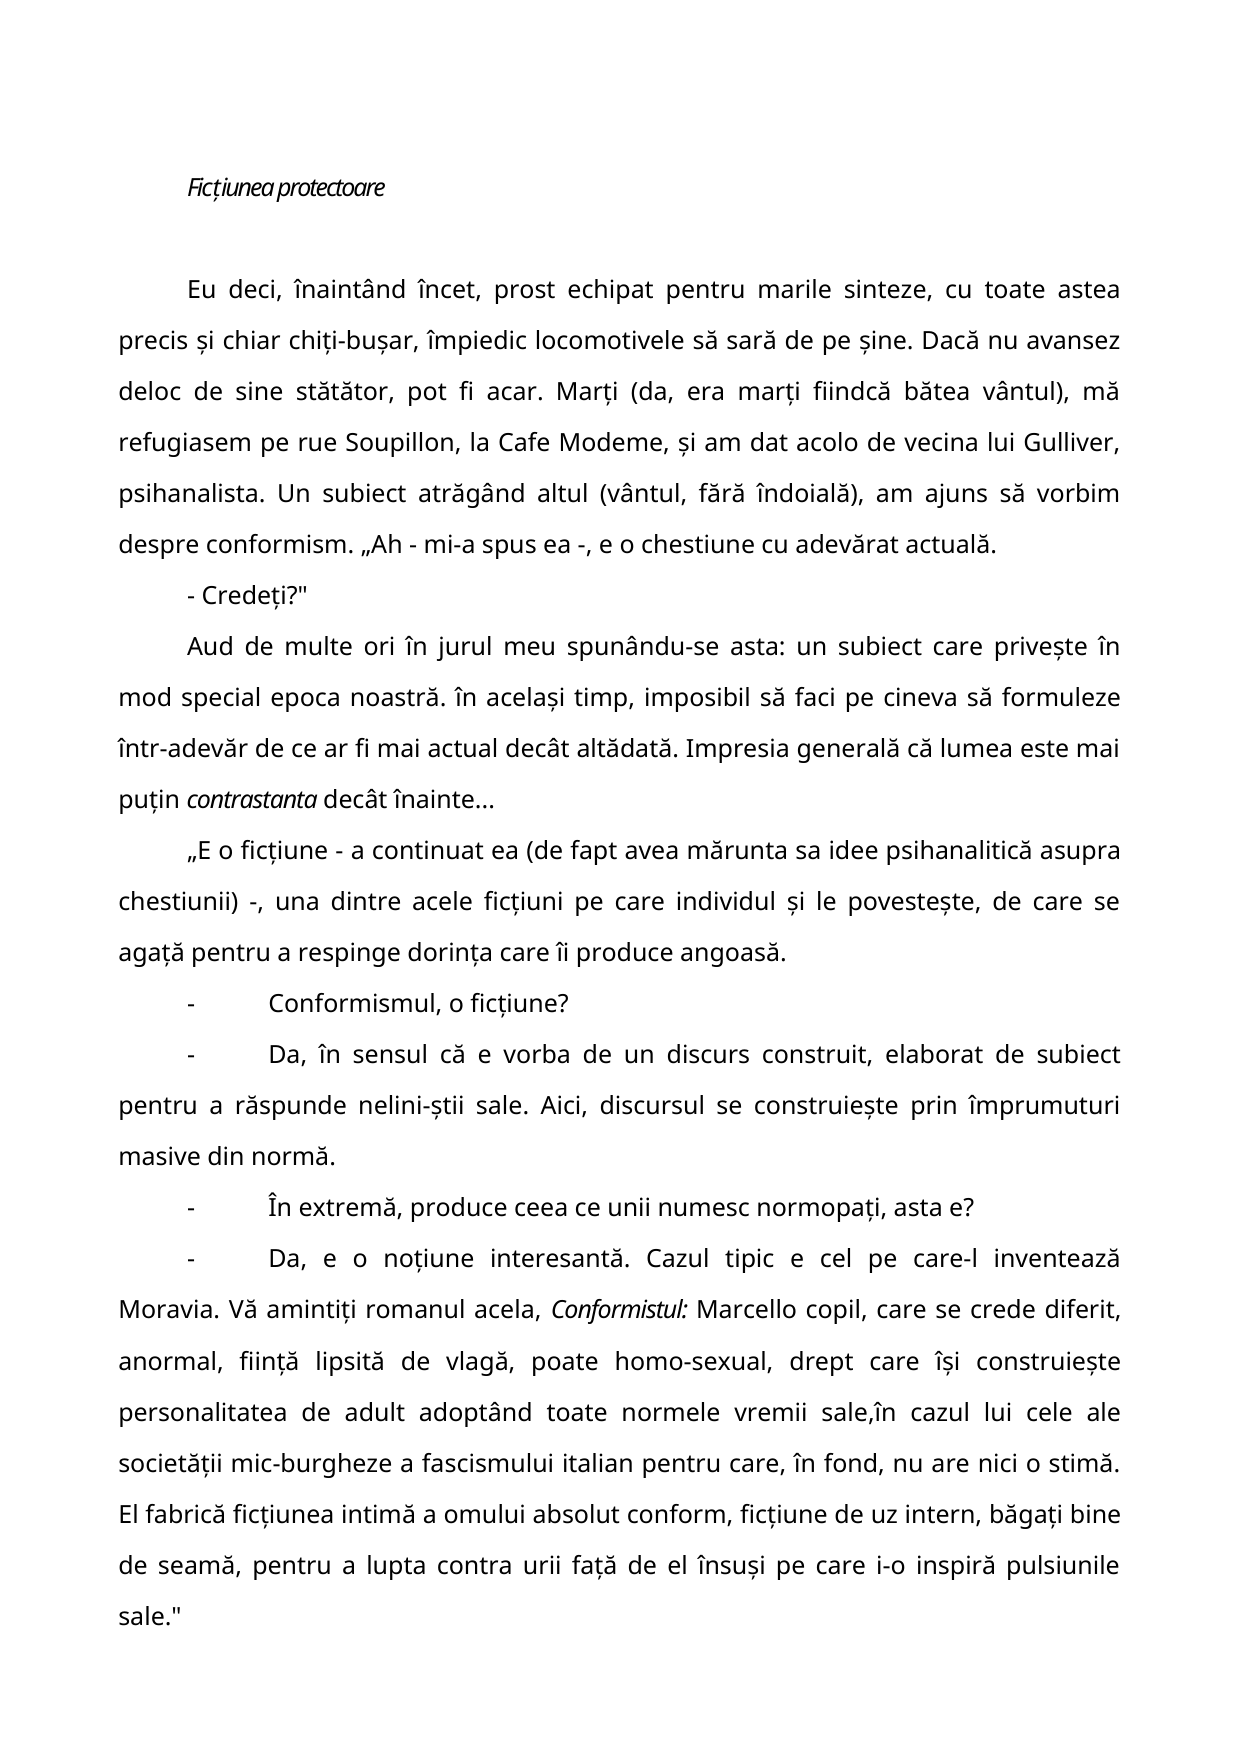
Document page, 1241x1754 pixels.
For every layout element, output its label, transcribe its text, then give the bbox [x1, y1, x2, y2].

list Da, e o noţiune interesantă. Cazul tipic e cel pe care-l inventează Moravia. Vă amintiţi romanul acela, Conformistul: Marcello copil, care se crede diferit, anormal, fiinţă lipsită de vlagă, poate homo-sexual, drept care îşi construieşte personalitatea de adult adoptând toate normele vremii sale,în cazul lui cele ale societăţii mic-burgheze a fascismului italian pentru care, în fond, nu are nici o stimă. El fabrică ficţiunea intimă a omului absolut conform, ficţiune de uz intern, băgaţi bine de seamă, pentru a lupta contra urii faţă de el însuşi pe care i-o inspiră pulsiunile sale." [118, 1241, 1122, 1632]
text - Credeţi?" [118, 577, 1122, 612]
list Da, în sensul că e vorba de un discurs construit, elaborat de subiect pentru a răspunde nelini-ştii sale. Aici, discursul se construieşte prin împrumuturi masive din normă. [118, 1037, 1122, 1173]
text „E o ficţiune - a continuat ea (de fapt avea mărunta sa idee psihanalitică asupra chestiunii) -, una dintre acele ficţiuni pe care individul şi le povesteşte, de care se agaţă pentru a respinge dorinţa care îi produce angoasă. [118, 833, 1122, 969]
text Eu deci, înaintând încet, prost echipat pentru marile sinteze, cu toate astea precis şi chiar chiţi-buşar, împiedic locomotivele să sară de pe şine. Dacă nu avansez deloc de sine stătător, pot fi acar. Marţi (da, era marţi fiindcă bătea vântul), mă refugiasem pe rue Soupillon, la Cafe Modeme, şi am dat acolo de vecina lui Gulliver, psihanalista. Un subiect atrăgând altul (vântul, fără îndoială), am ajuns să vorbim despre conformism. „Ah - mi-a spus ea -, e o chestiune cu adevărat actuală. [118, 271, 1122, 561]
list În extremă, produce ceea ce unii numesc normopaţi, asta e? [118, 1190, 1122, 1224]
text Aud de multe ori în jurul meu spunându-se asta: un subiect care priveşte în mod special epoca noastră. în acelaşi timp, imposibil să faci pe cineva să formuleze într-adevăr de ce ar fi mai actual decât altădată. Impresia generală că lumea este mai puţin contrastanta decât înainte... [118, 628, 1122, 816]
text Ficţiunea protectoare [118, 169, 1122, 203]
text - Conformismul, o ficţiune? [118, 986, 1122, 1020]
